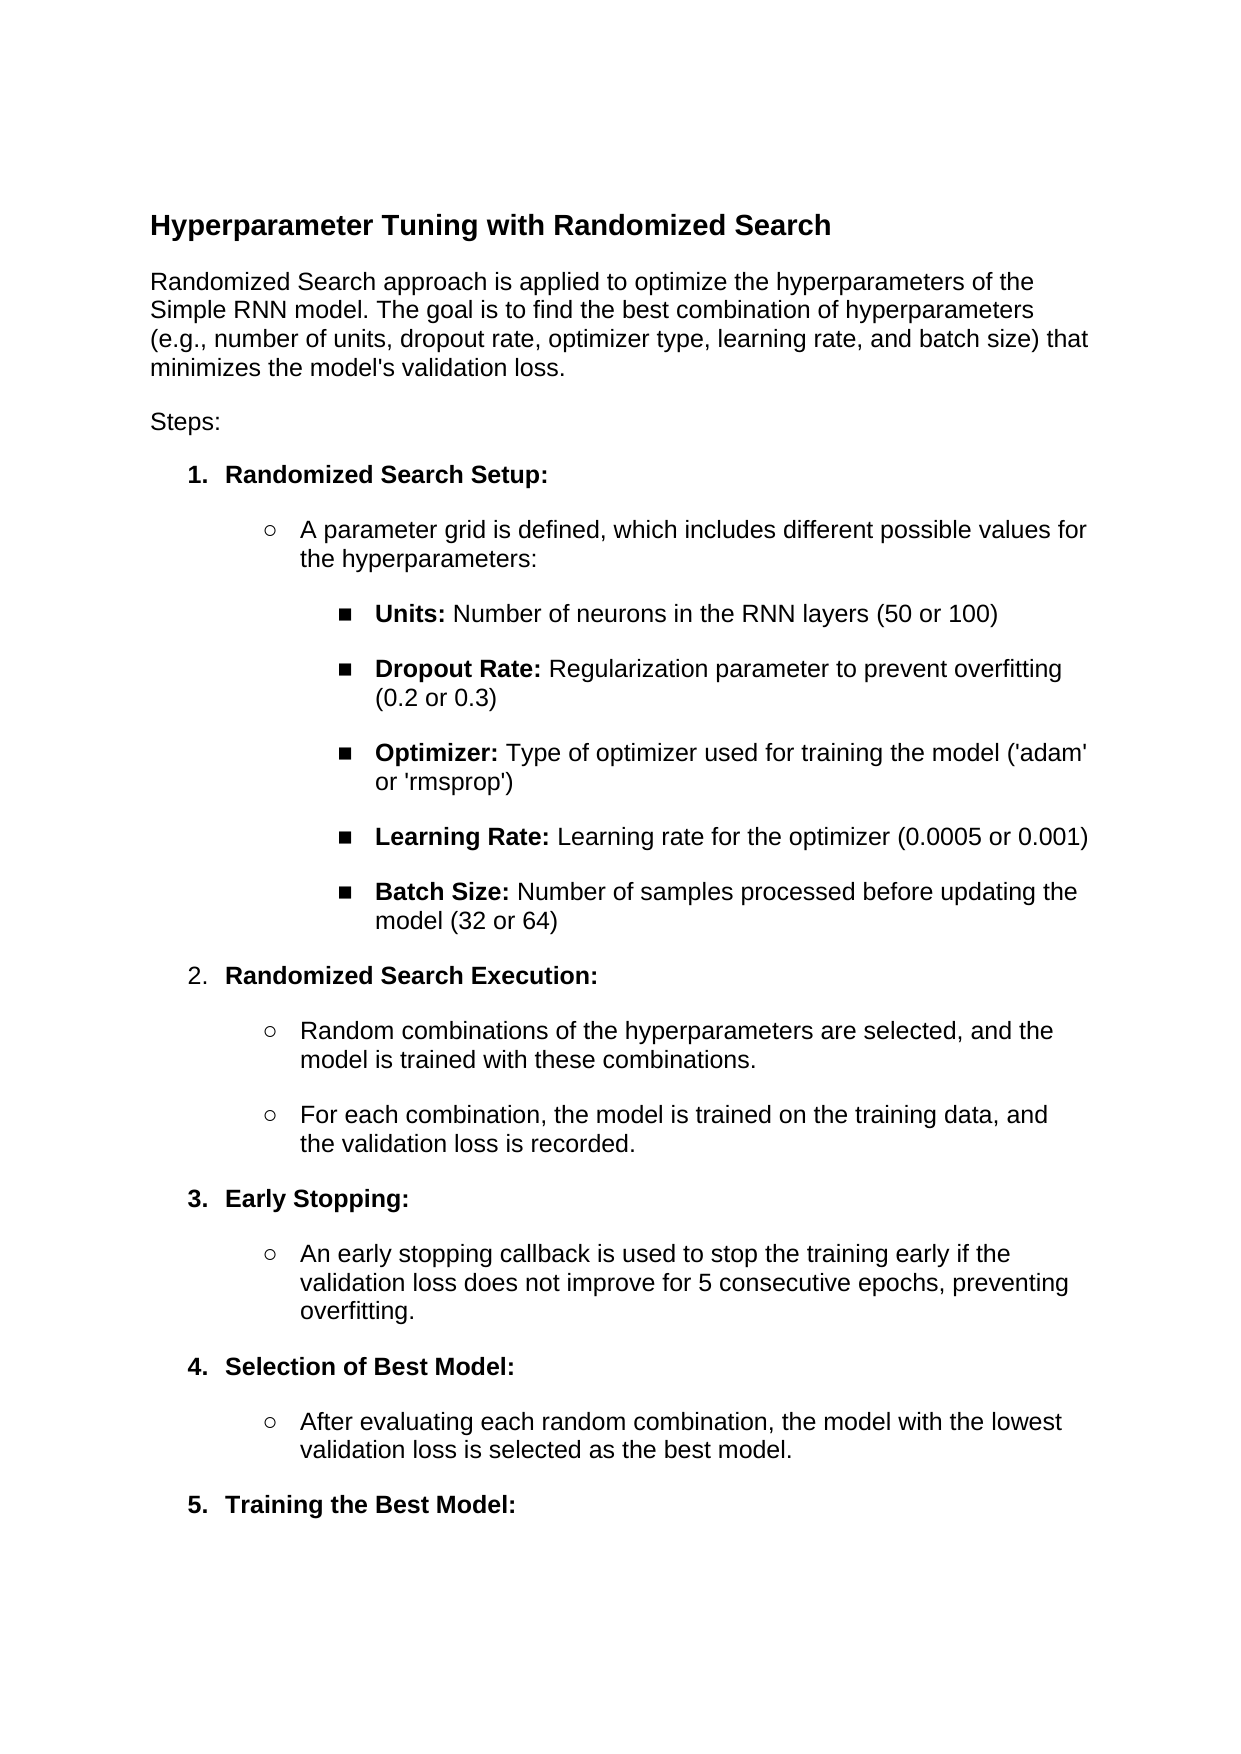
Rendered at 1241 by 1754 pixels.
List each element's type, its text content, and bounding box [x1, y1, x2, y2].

list Batch Size: Number of samples processed before updating the model (32 or 64) [337, 877, 1090, 961]
subtitle Steps: [150, 406, 1090, 435]
list Randomized Search Setup: [187, 460, 1090, 515]
list Selection of Best Model: [187, 1351, 1090, 1407]
list Dropout Rate: Regularization parameter to prevent overfitting (0.2 or 0.3) [337, 654, 1090, 738]
subtitle Hyperparameter Tuning with Randomized Search [150, 208, 1090, 241]
list Training the Best Model: [187, 1490, 1090, 1546]
list For each combination, the model is trained on the training data, and the validation loss is recorded. [262, 1100, 1090, 1184]
list After evaluating each random combination, the model with the lowest validation loss is selected as the best model. [262, 1407, 1090, 1490]
list Early Stopping: [187, 1184, 1090, 1239]
list Units: Number of neurons in the RNN layers (50 or 100) [337, 599, 1090, 654]
list A parameter grid is defined, which includes different possible values for the hyperparameters: [262, 515, 1090, 599]
list Learning Rate: Learning rate for the optimizer (0.0005 or 0.001) [337, 822, 1090, 877]
list Random combinations of the hyperparameters are selected, and the model is trained with these combinations. [262, 1016, 1090, 1100]
list Randomized Search Execution: [187, 961, 1090, 1016]
list An early stopping callback is used to stop the training early if the validation loss does not improve for 5 consecutive epochs, preventing overfitting. [262, 1239, 1090, 1351]
text Randomized Search approach is applied to optimize the hyperparameters of the Simple RNN model. The goal is to find the best combination of hyperparameters (e.g., number of units, dropout rate, optimizer type, learning rate, and batch size) that minimizes the model's validation loss. [150, 266, 1090, 381]
list Optimizer: Type of optimizer used for training the model ('adam' or 'rmsprop') [337, 738, 1090, 822]
